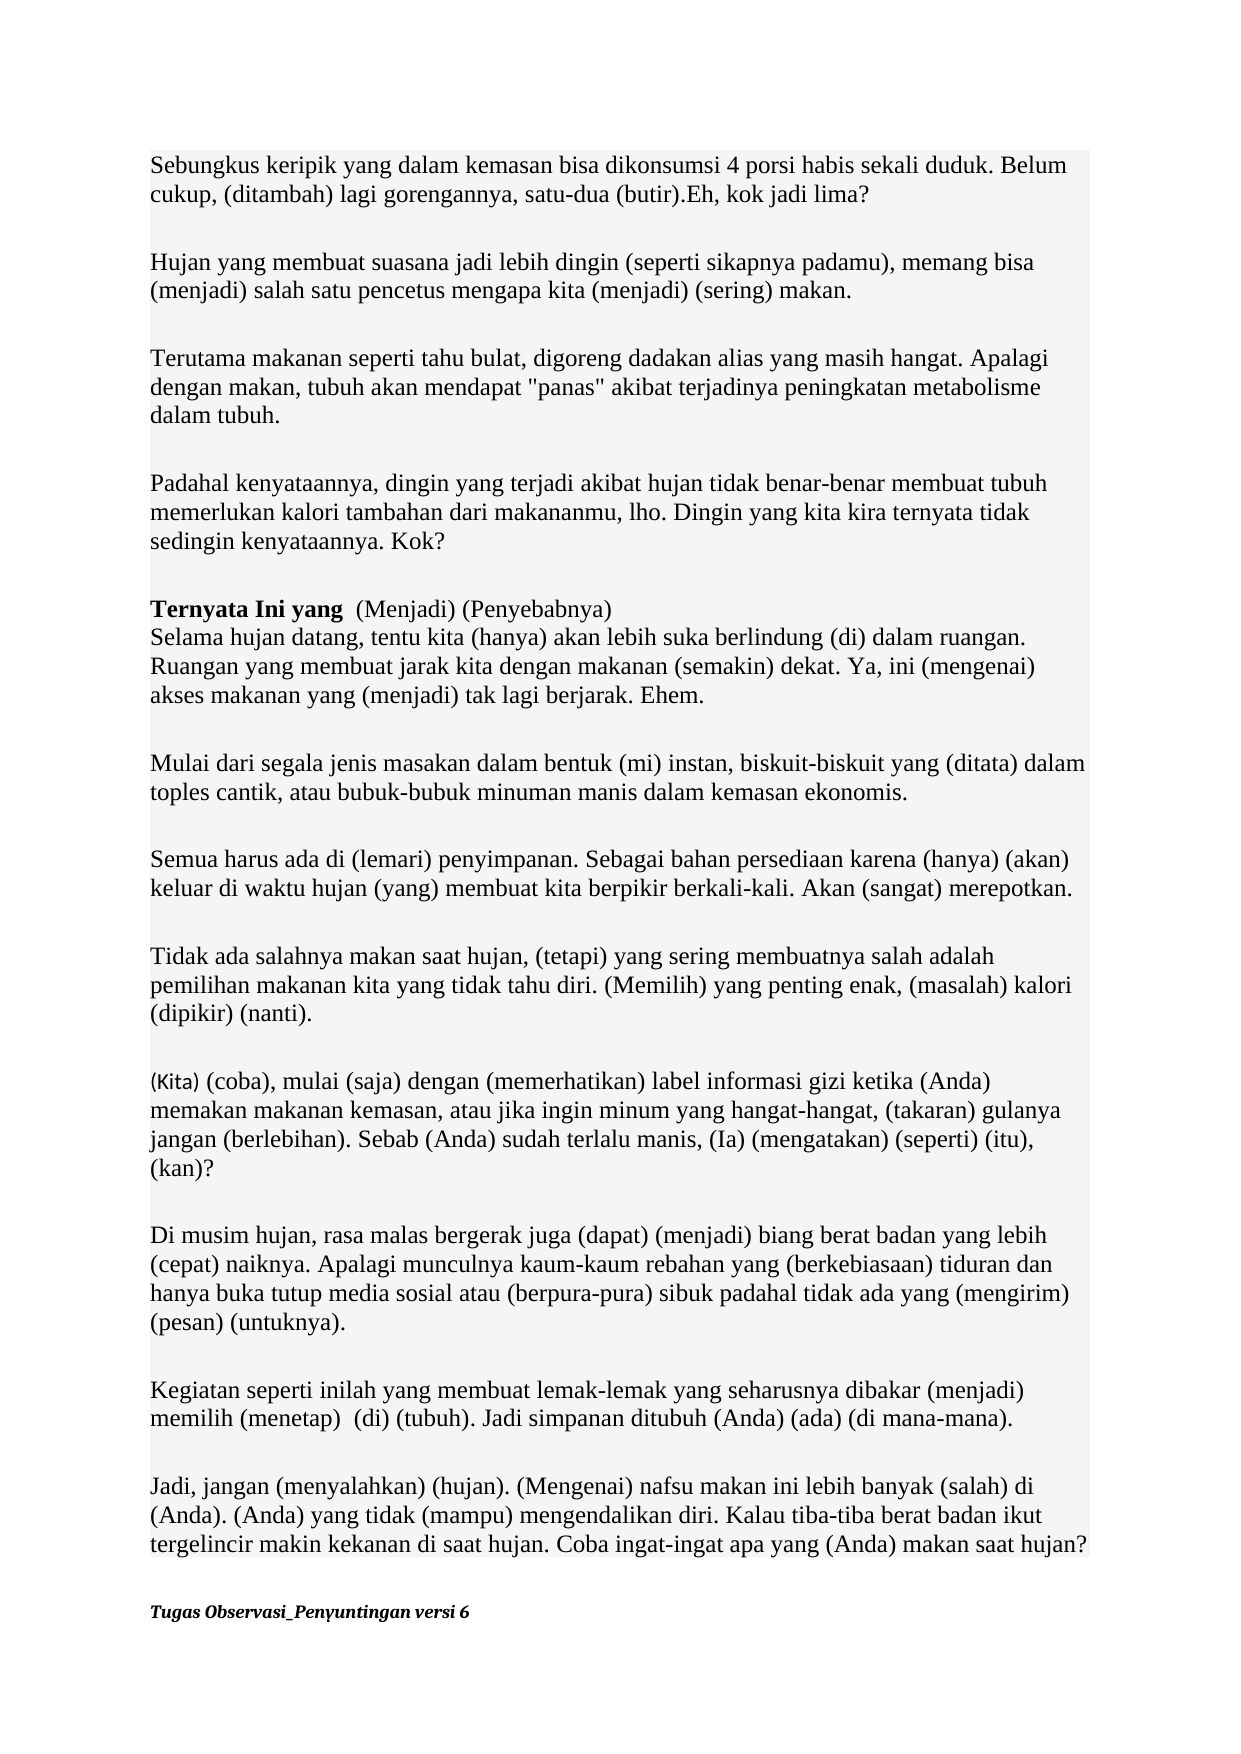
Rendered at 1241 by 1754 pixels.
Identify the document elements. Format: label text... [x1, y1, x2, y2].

text Tidak ada salahnya makan saat hujan, yang sering membuatnya salah adalah pemilihan makanan kita yang tidak tahu diri. yang penting enak, kalori . [150, 941, 1090, 1027]
text Jadi, jangan . nafsu makan ini lebih banyak di . yang tidak mengendalikan diri. Kalau tiba-tiba berat badan ikut tergelincir makin kekanan di saat hujan. Coba ingat-ingat apa yang makan saat hujan? [150, 1471, 1090, 1557]
text Mulai dari segala jenis masakan dalam bentuk instan, biskuit-biskuit yang dalam toples cantik, atau bubuk-bubuk minuman manis dalam kemasan ekonomis. [150, 748, 1090, 805]
text Ternyata Ini yang Selama hujan datang, tentu kita akan lebih suka berlindung dalam ruangan. Ruangan yang membuat jarak kita dengan makanan dekat. Ya, ini akses makanan yang tak lagi berjarak. Ehem. [150, 594, 1090, 709]
text Padahal kenyataannya, dingin yang terjadi akibat hujan tidak benar-benar membuat tubuh memerlukan kalori tambahan dari makananmu, lho. Dingin yang kita kira ternyata tidak sedingin kenyataannya. Kok? [150, 468, 1090, 555]
text Kegiatan seperti inilah yang membuat lemak-lemak yang seharusnya dibakar memilih . Jadi simpanan ditubuh (di mana-mana). [150, 1375, 1090, 1432]
text Di musim hujan, rasa malas bergerak juga biang berat badan yang lebih naiknya. Apalagi munculnya kaum-kaum rebahan yang tiduran dan hanya buka tutup media sosial atau sibuk padahal tidak ada yang . [150, 1221, 1090, 1336]
text Semua harus ada di penyimpanan. Sebagai bahan persediaan karena keluar di waktu hujan membuat kita berpikir berkali-kali. Akan merepotkan. [150, 844, 1090, 902]
text Terutama makanan seperti tahu bulat, digoreng dadakan alias yang masih hangat. Apalagi dengan makan, tubuh akan mendapat "panas" akibat terjadinya peningkatan metabolisme dalam tubuh. [150, 343, 1090, 429]
text , mulai dengan label informasi gizi ketika memakan makanan kemasan, atau jika ingin minum yang hangat-hangat, gulanya jangan . Sebab sudah terlalu manis, , ? [150, 1066, 1090, 1182]
text Hujan yang membuat suasana jadi lebih dingin (seperti sikapnya padamu), memang bisa salah satu pencetus mengapa kita makan. [150, 247, 1090, 304]
text Sebungkus keripik yang dalam kemasan bisa dikonsumsi 4 porsi habis sekali duduk. Belum cukup, lagi gorengannya, satu-dua .Eh, kok jadi lima? [150, 150, 1090, 207]
